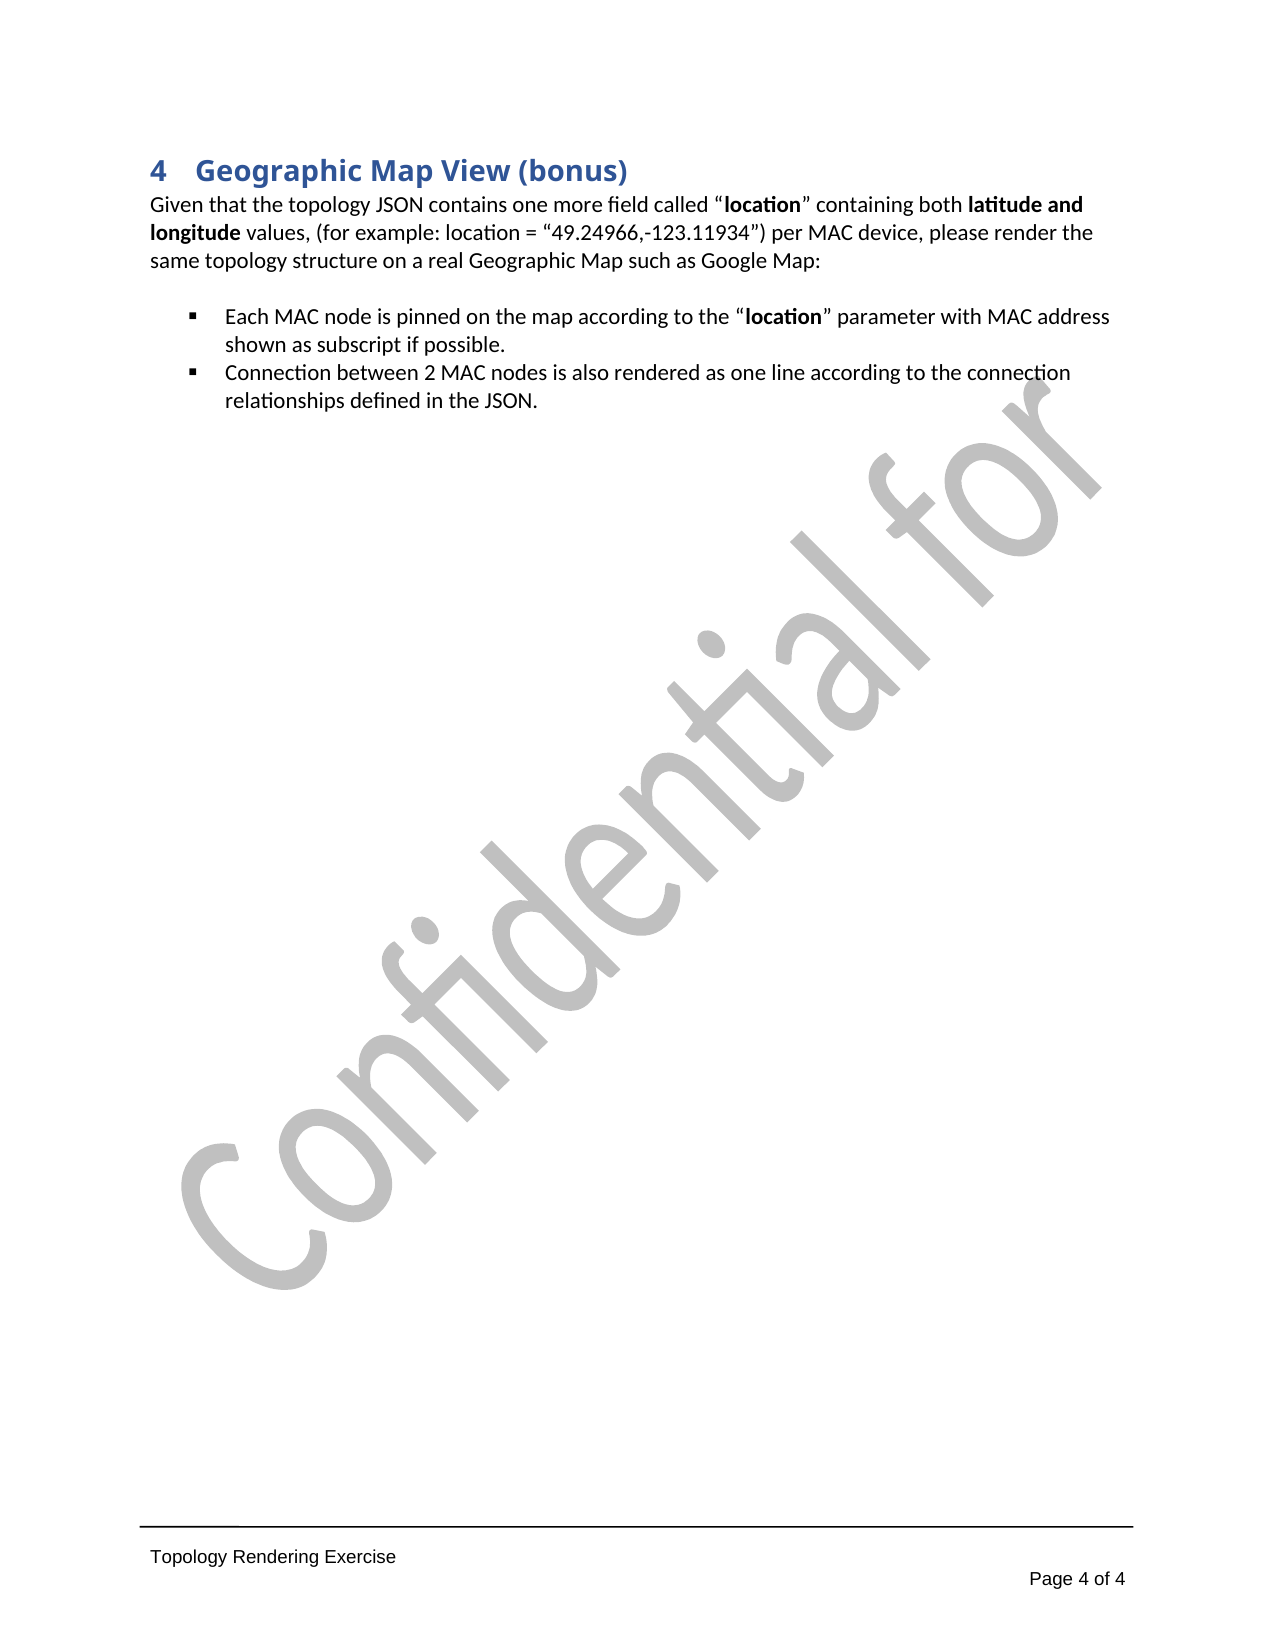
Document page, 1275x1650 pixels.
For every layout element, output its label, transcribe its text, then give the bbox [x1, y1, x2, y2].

subtitle Geographic Map View (bonus) [150, 150, 1125, 190]
list Each MAC node is pinned on the map according to the “location” parameter with MAC address shown as subscript if possible. [187, 302, 1125, 358]
list Connection between 2 MAC nodes is also rendered as one line according to the connection relationships defined in the JSON. [187, 358, 1125, 414]
text Given that the topology JSON contains one more field called “location” containing both latitude and longitude values, (for example: location = “49.24966,-123.11934”) per MAC device, please render the same topology structure on a real Geographic Map such as Google Map: [150, 190, 1125, 274]
